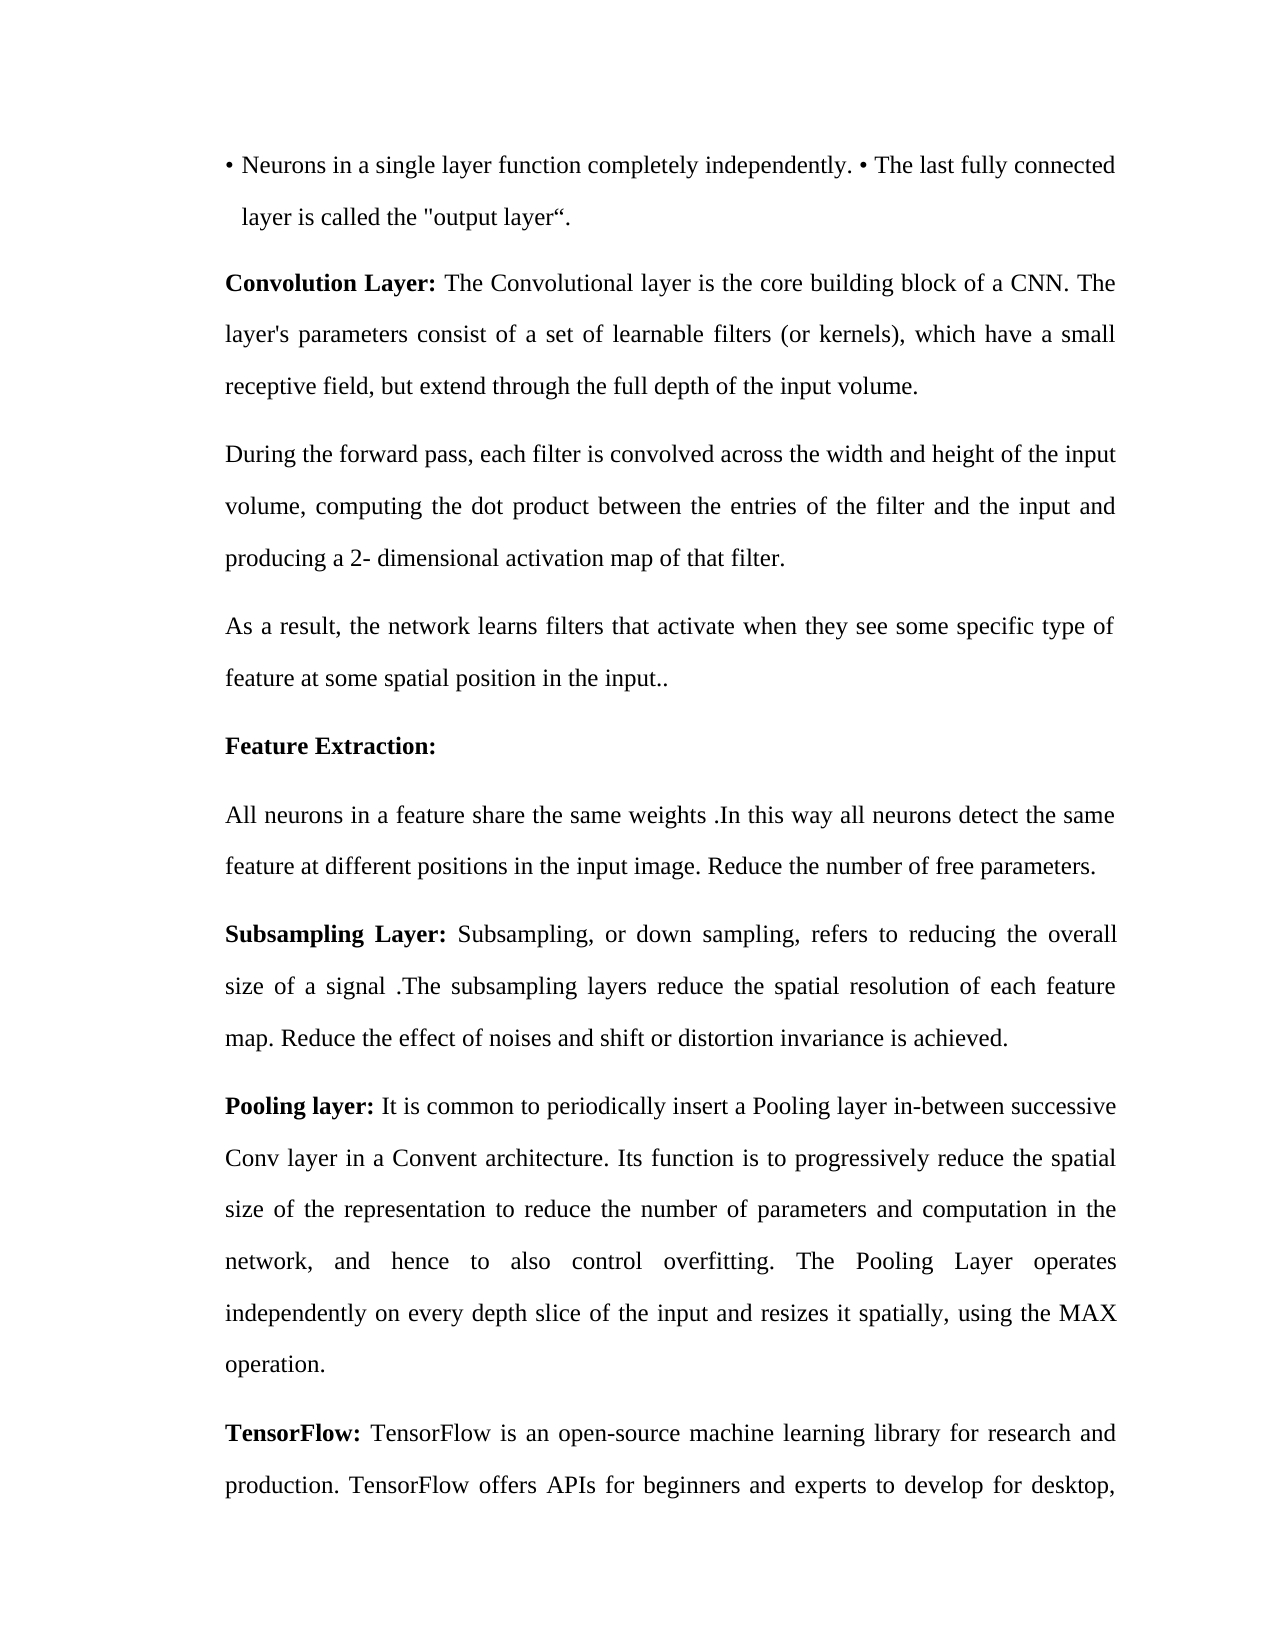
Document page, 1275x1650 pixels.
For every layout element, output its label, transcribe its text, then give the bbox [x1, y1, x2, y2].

text Feature Extraction: [225, 731, 1275, 760]
list Neurons in a single layer function completely independently. • The last fully connected layer is called the "output layer“. [225, 150, 1116, 230]
text Pooling layer: It is common to periodically insert a Pooling layer in-between successive Conv layer in a Convent architecture. Its function is to progressively reduce the spatial size of the representation to reduce the number of parameters and computation in the network, and hence to also control overfitting. The Pooling Layer operates independently on every depth slice of the input and resizes it spatially, using the MAX operation. [225, 1091, 1117, 1378]
text Subsampling Layer: Subsampling, or down sampling, refers to reducing the overall size of a signal .The subsampling layers reduce the spatial resolution of each feature map. Reduce the effect of noises and shift or distortion invariance is achieved. [225, 919, 1117, 1052]
text TensorFlow: TensorFlow is an open-source machine learning library for research and production. TensorFlow offers APIs for beginners and experts to develop for desktop, [225, 1418, 1117, 1498]
text All neurons in a feature share the same weights .In this way all neurons detect the same feature at different positions in the input image. Reduce the number of free parameters. [225, 800, 1116, 880]
text As a result, the network learns filters that activate when they see some specific type of feature at some spatial position in the input.. [225, 611, 1116, 692]
text Convolution Layer: The Convolutional layer is the core building block of a CNN. The layer's parameters consist of a set of learnable filters (or kernels), which have a small receptive field, but extend through the full depth of the input volume. [225, 268, 1117, 400]
text During the forward pass, each filter is convolved across the width and height of the input volume, computing the dot product between the entries of the filter and the input and producing a 2- dimensional activation map of that filter. [225, 439, 1117, 572]
